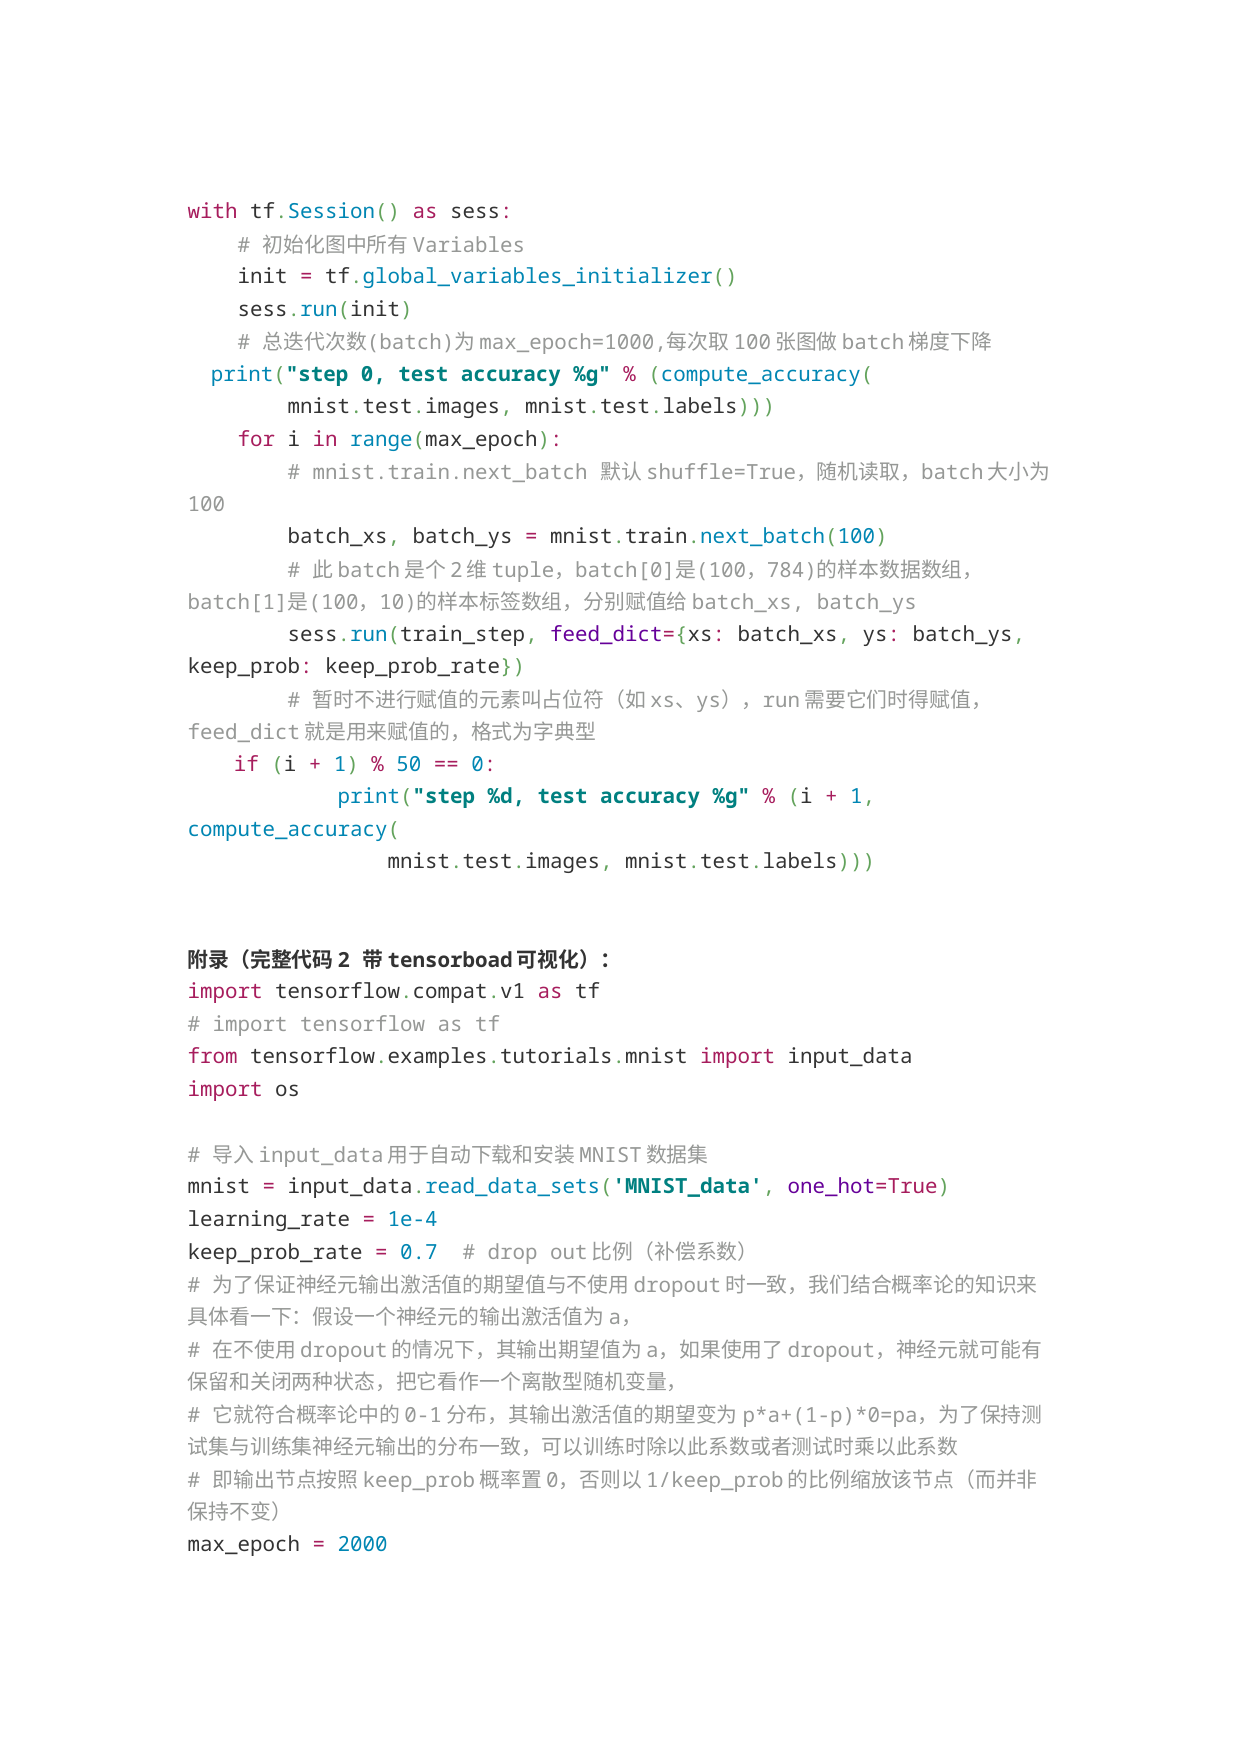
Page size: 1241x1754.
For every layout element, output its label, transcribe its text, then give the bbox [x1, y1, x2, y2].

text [187, 162, 1053, 877]
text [187, 974, 1053, 1559]
text 附录（完整代码2 带tensorboad可视化）： [187, 942, 1053, 974]
